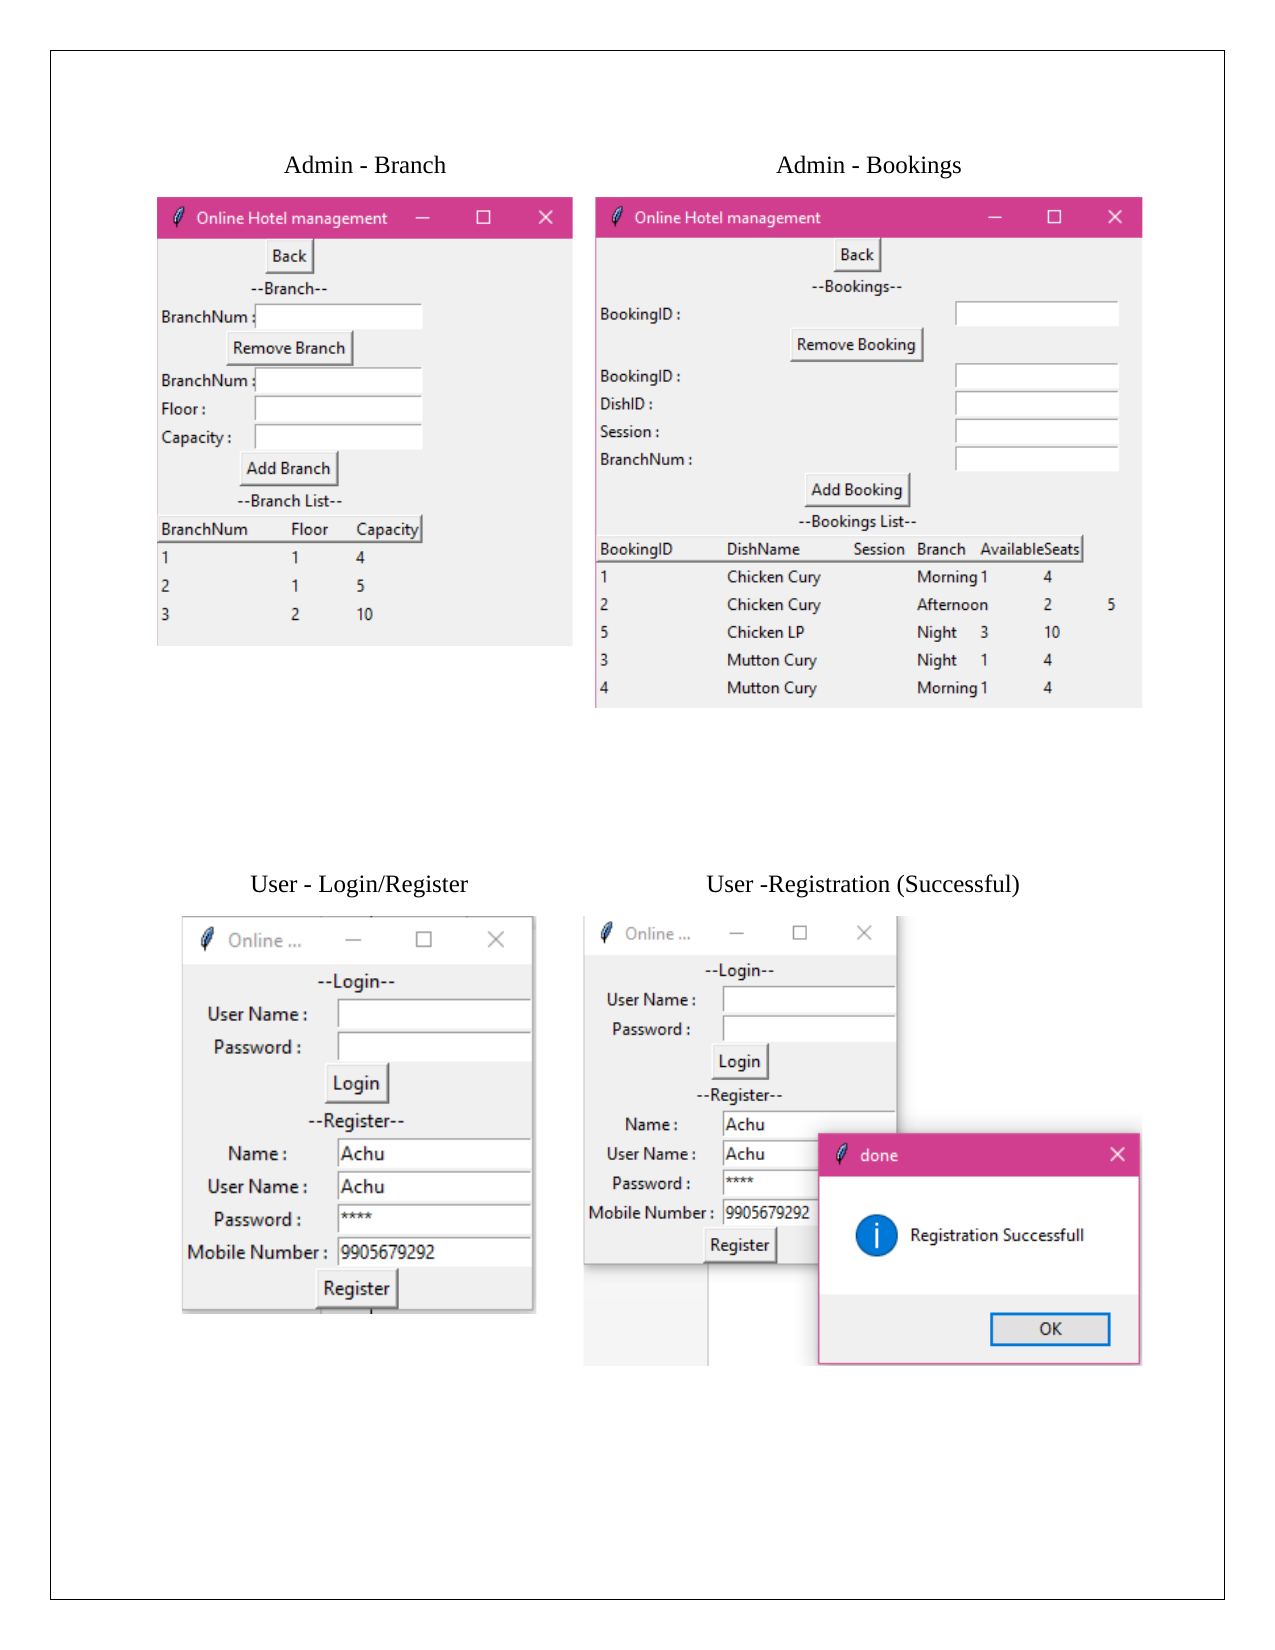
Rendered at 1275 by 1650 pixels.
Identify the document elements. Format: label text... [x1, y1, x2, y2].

table_header User - Login/Register [146, 870, 572, 917]
table_cell Admin - Bookings [584, 150, 1154, 197]
picture [595, 197, 1143, 708]
table_cell [584, 198, 1154, 774]
picture [583, 916, 1143, 1366]
picture [181, 916, 537, 1314]
table_cell Admin - Branch [146, 150, 584, 197]
table_header User -Registration (Successful) [573, 870, 1154, 917]
picture [157, 197, 573, 646]
table_cell [146, 198, 584, 774]
table_cell [146, 917, 572, 1384]
table_cell [573, 917, 1154, 1384]
